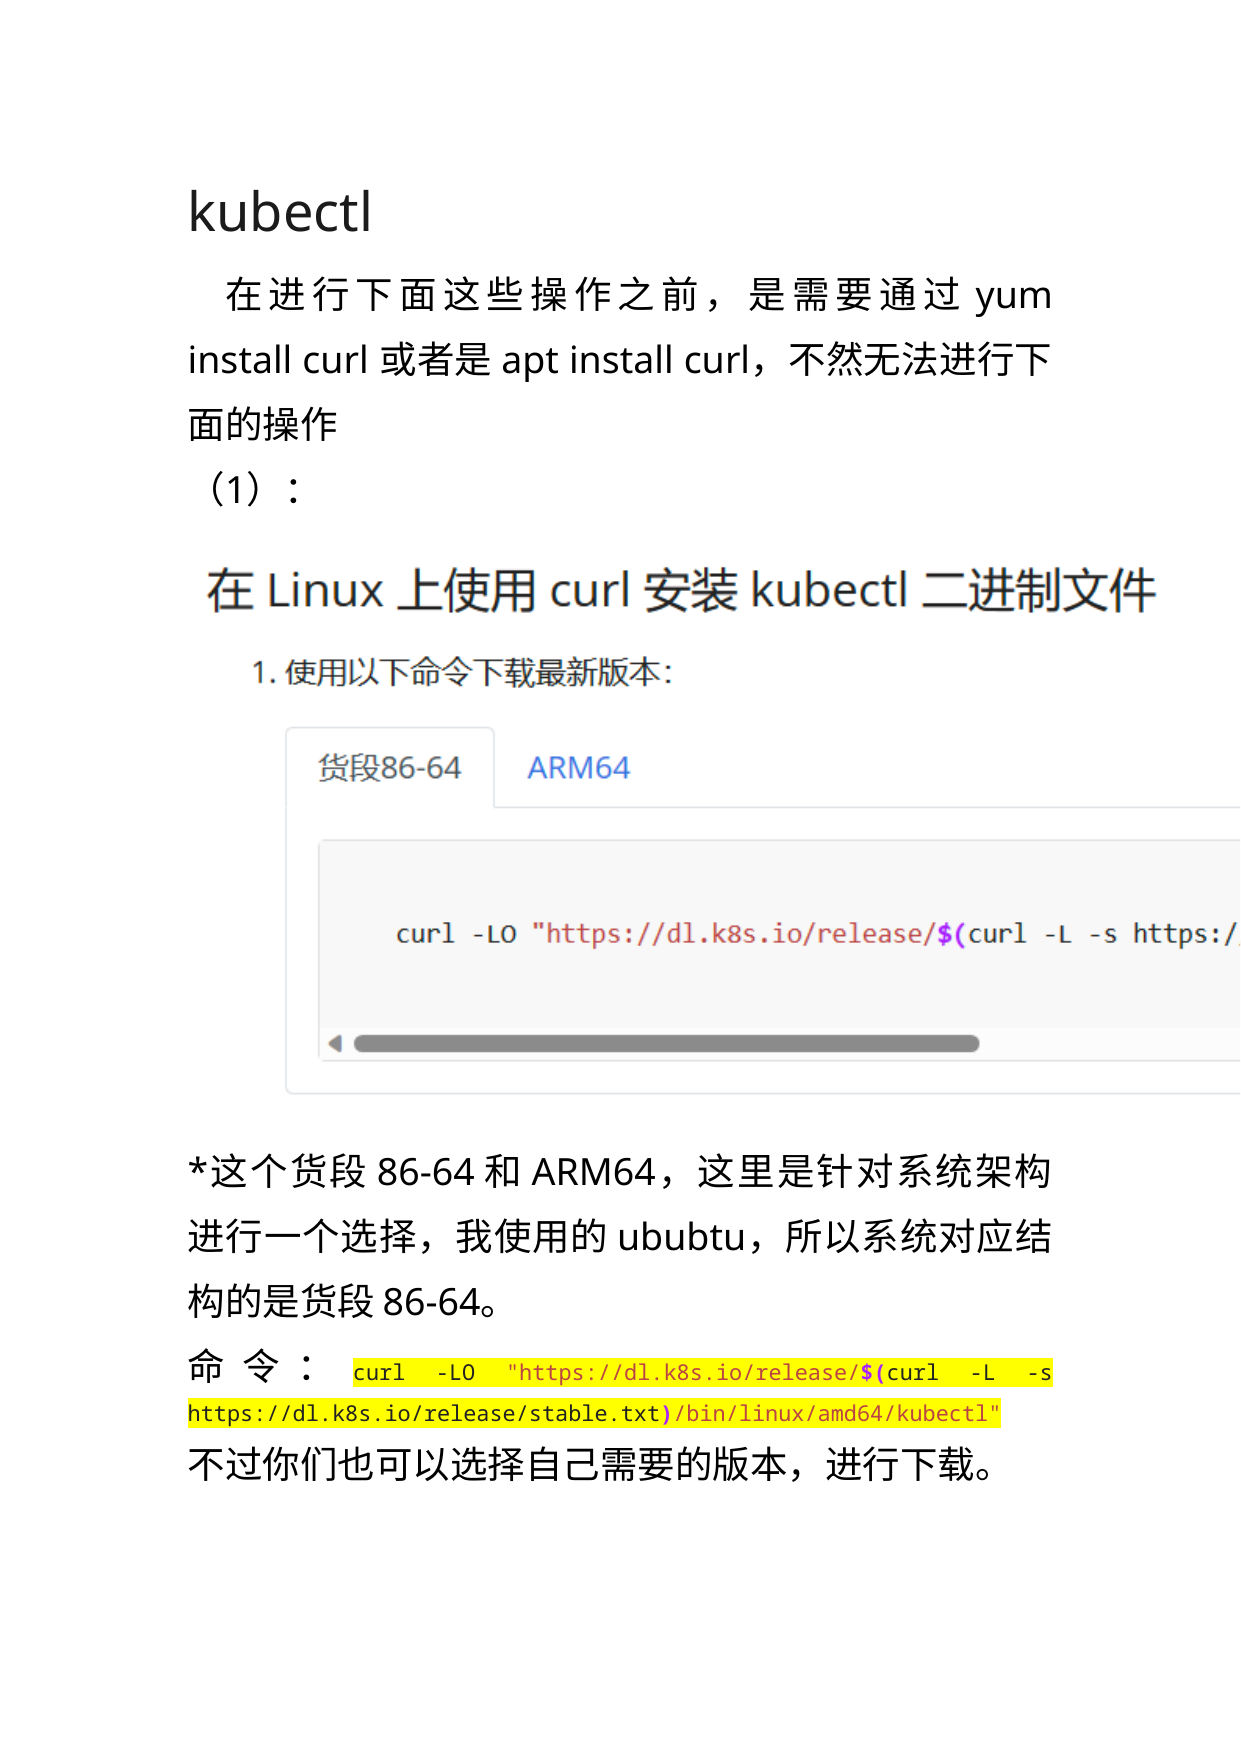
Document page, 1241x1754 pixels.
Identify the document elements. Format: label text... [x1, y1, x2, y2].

text *这个货段86-64和ARM64，这里是针对系统架构进行一个选择，我使用的ububtu，所以系统对应结构的是货段86-64。 [187, 1137, 1053, 1332]
text （1）： [187, 454, 1053, 519]
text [187, 162, 1053, 259]
text 不过你们也可以选择自己需要的版本，进行下载。 [187, 1429, 1053, 1494]
text 命令：curl -LO "https://dl.k8s.io/release/$(curl -L -s https://dl.k8s.io/release/stable.txt)/bin/linux/amd64/kubectl" [187, 1332, 1053, 1429]
picture [187, 519, 1241, 1115]
text 在进行下面这些操作之前，是需要通过yum install curl 或者是 apt install curl，不然无法进行下面的操作 [187, 259, 1053, 454]
